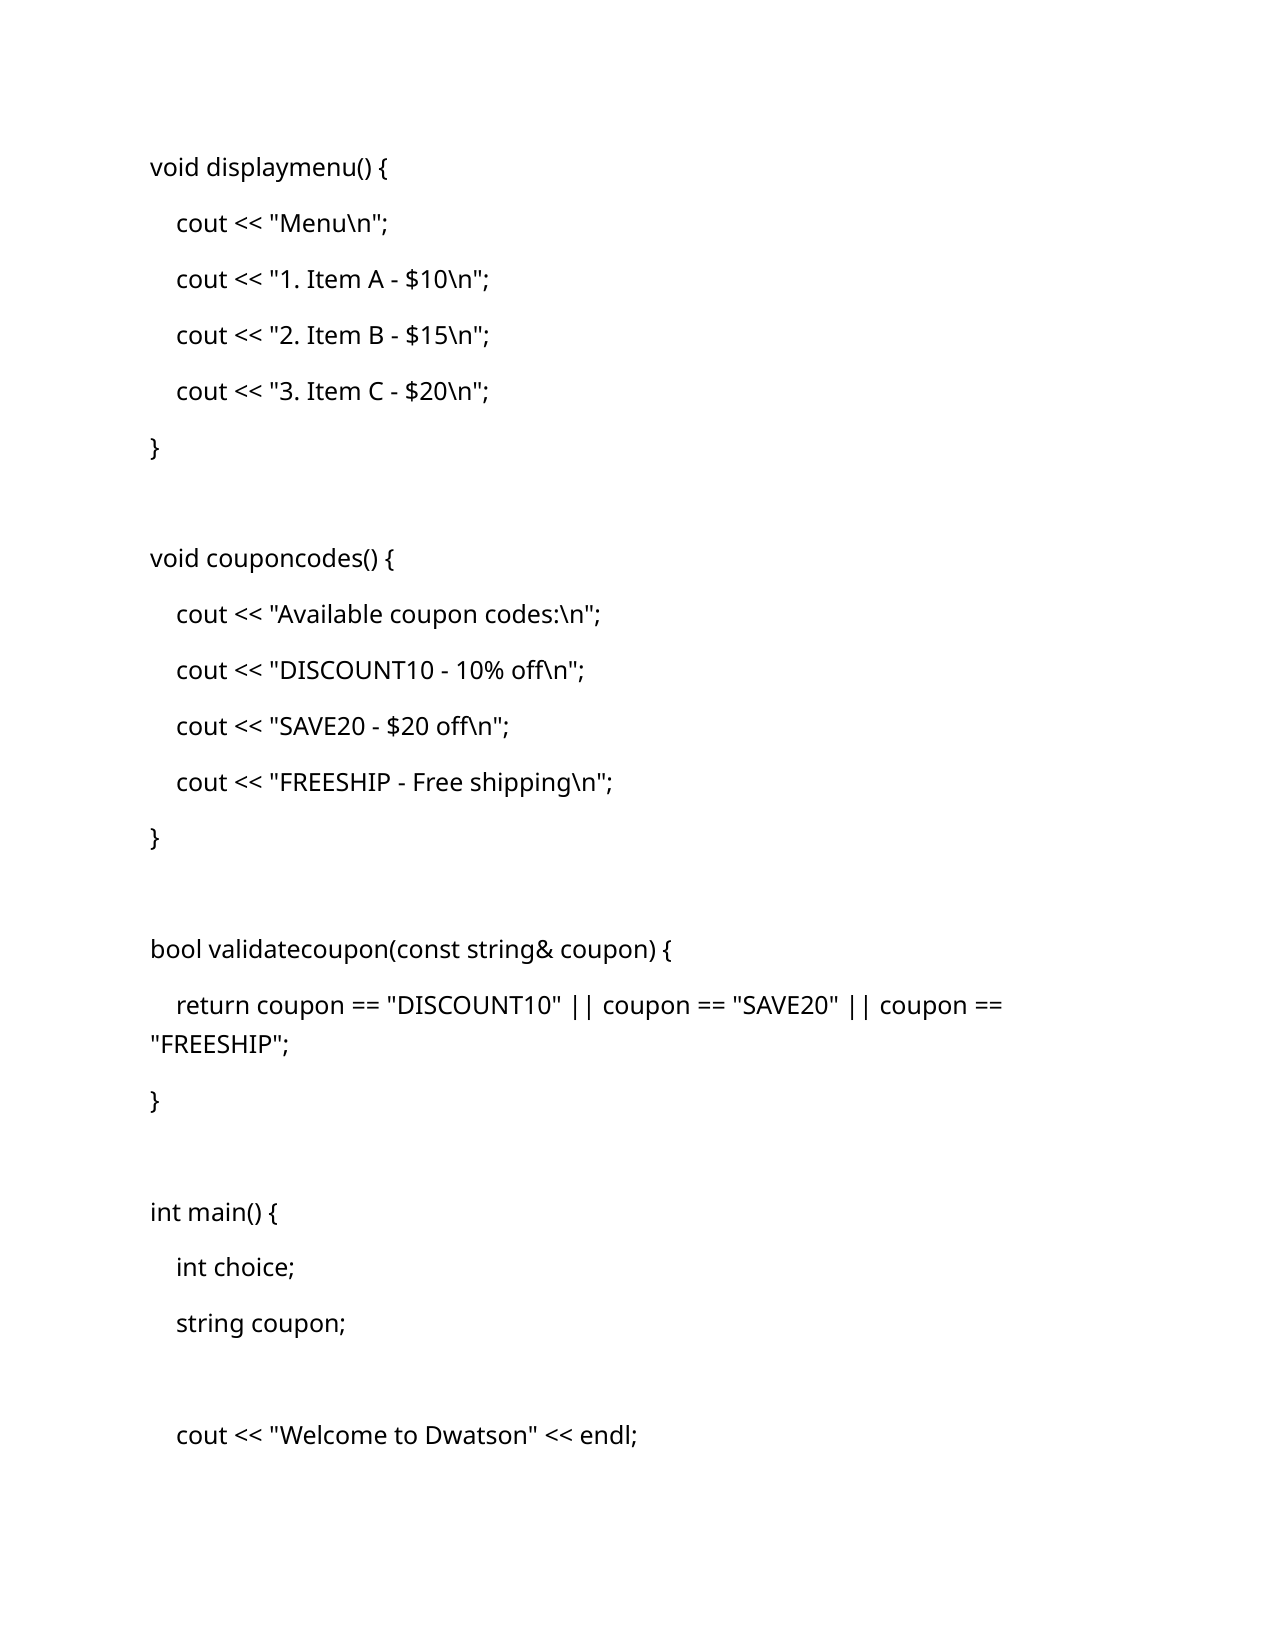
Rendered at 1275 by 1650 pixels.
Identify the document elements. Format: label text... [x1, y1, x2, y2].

text void displaymenu() { [150, 150, 1125, 184]
text } [150, 820, 1125, 854]
text return coupon == "DISCOUNT10" || coupon == "SAVE20" || coupon == "FREESHIP"; [150, 987, 1125, 1061]
text cout << "1. Item A - $10\n"; [150, 262, 1125, 296]
text cout << "DISCOUNT10 - 10% off\n"; [150, 652, 1125, 687]
text string coupon; [150, 1306, 1125, 1340]
text cout << "SAVE20 - $20 off\n"; [150, 708, 1125, 742]
text bool validatecoupon(const string& coupon) { [150, 932, 1125, 966]
text cout << "Available coupon codes:\n"; [150, 597, 1125, 631]
text cout << "Menu\n"; [150, 206, 1125, 240]
text } [150, 429, 1125, 463]
text cout << "2. Item B - $15\n"; [150, 317, 1125, 352]
text int main() { [150, 1194, 1125, 1228]
text void couponcodes() { [150, 541, 1125, 575]
text cout << "FREESHIP - Free shipping\n"; [150, 764, 1125, 798]
text int choice; [150, 1250, 1125, 1284]
text } [150, 1082, 1125, 1117]
text cout << "3. Item C - $20\n"; [150, 373, 1125, 407]
text cout << "Welcome to Dwatson" << endl; [150, 1417, 1125, 1452]
